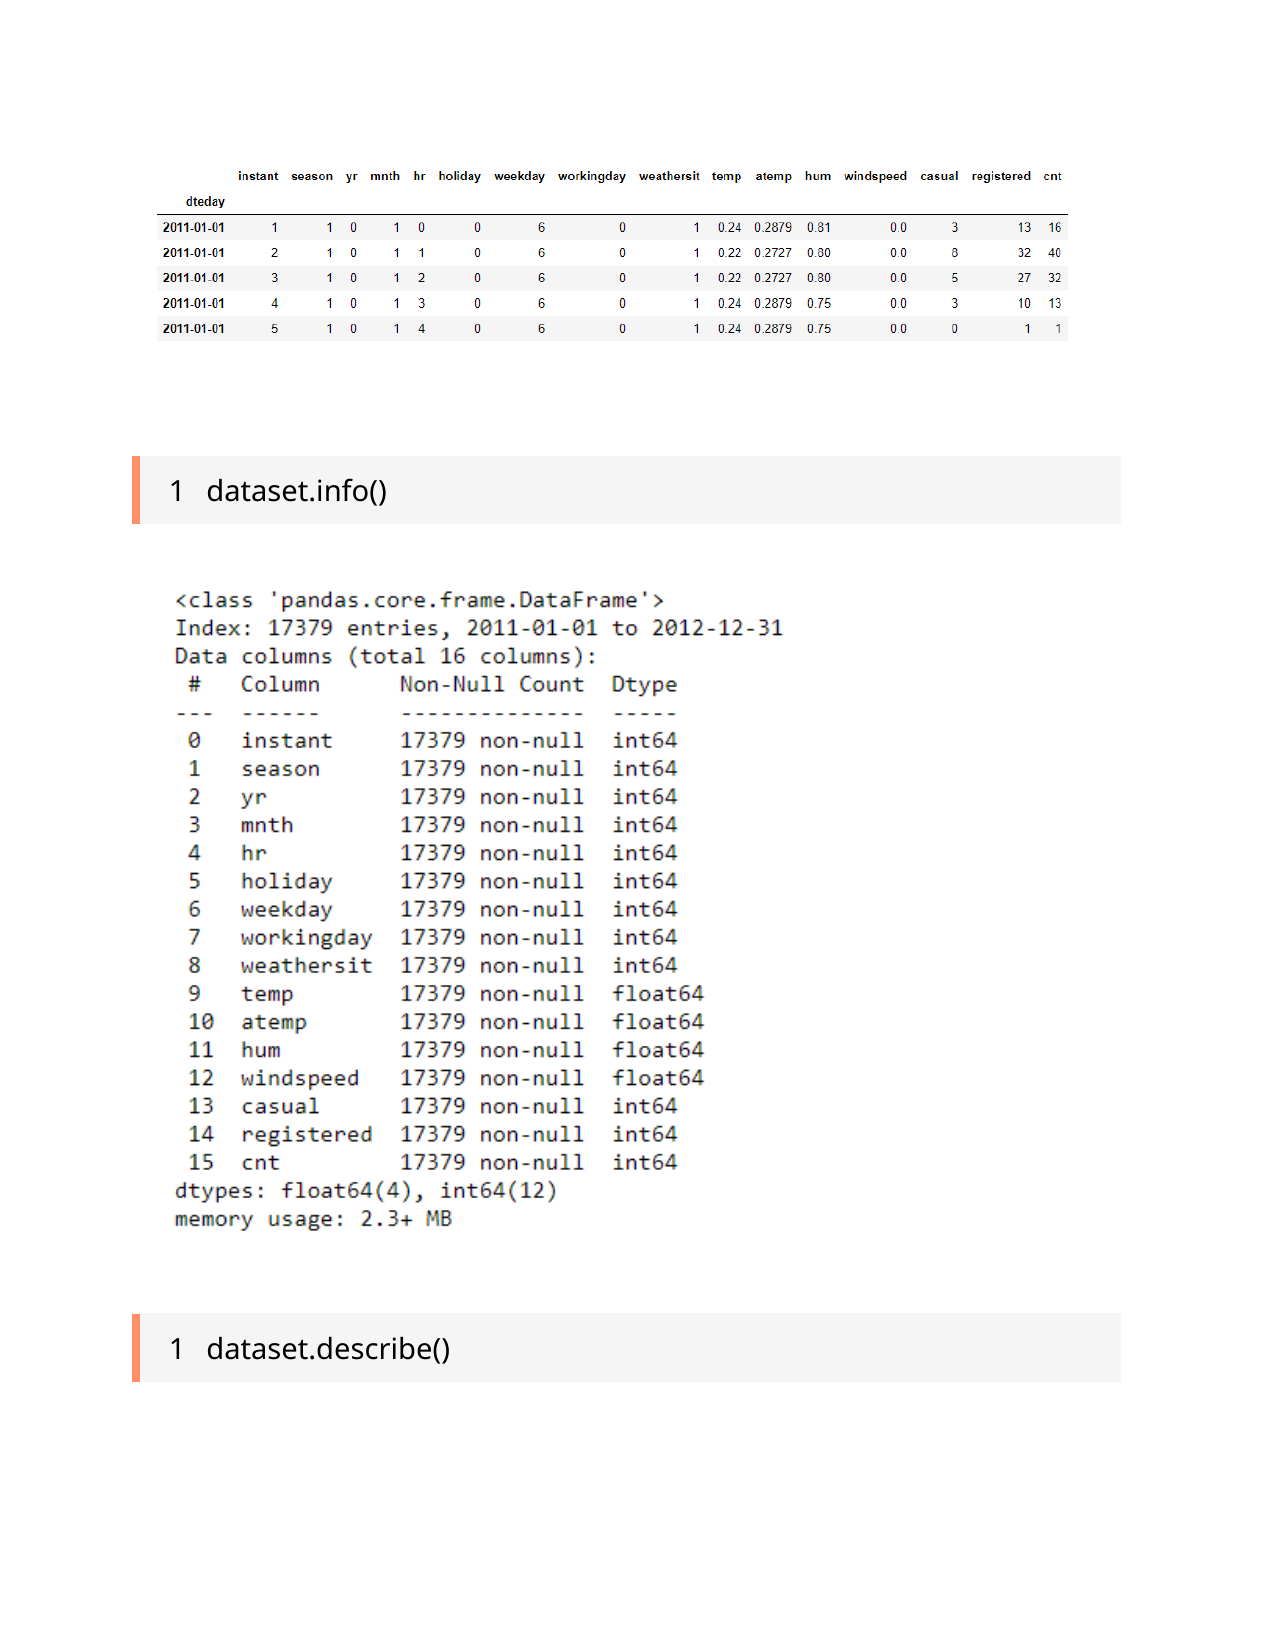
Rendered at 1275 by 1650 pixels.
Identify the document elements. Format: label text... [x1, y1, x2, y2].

picture [150, 150, 1125, 354]
list dataset.describe() [132, 1313, 1121, 1382]
picture [150, 573, 918, 1259]
list dataset.info() [140, 456, 1121, 524]
